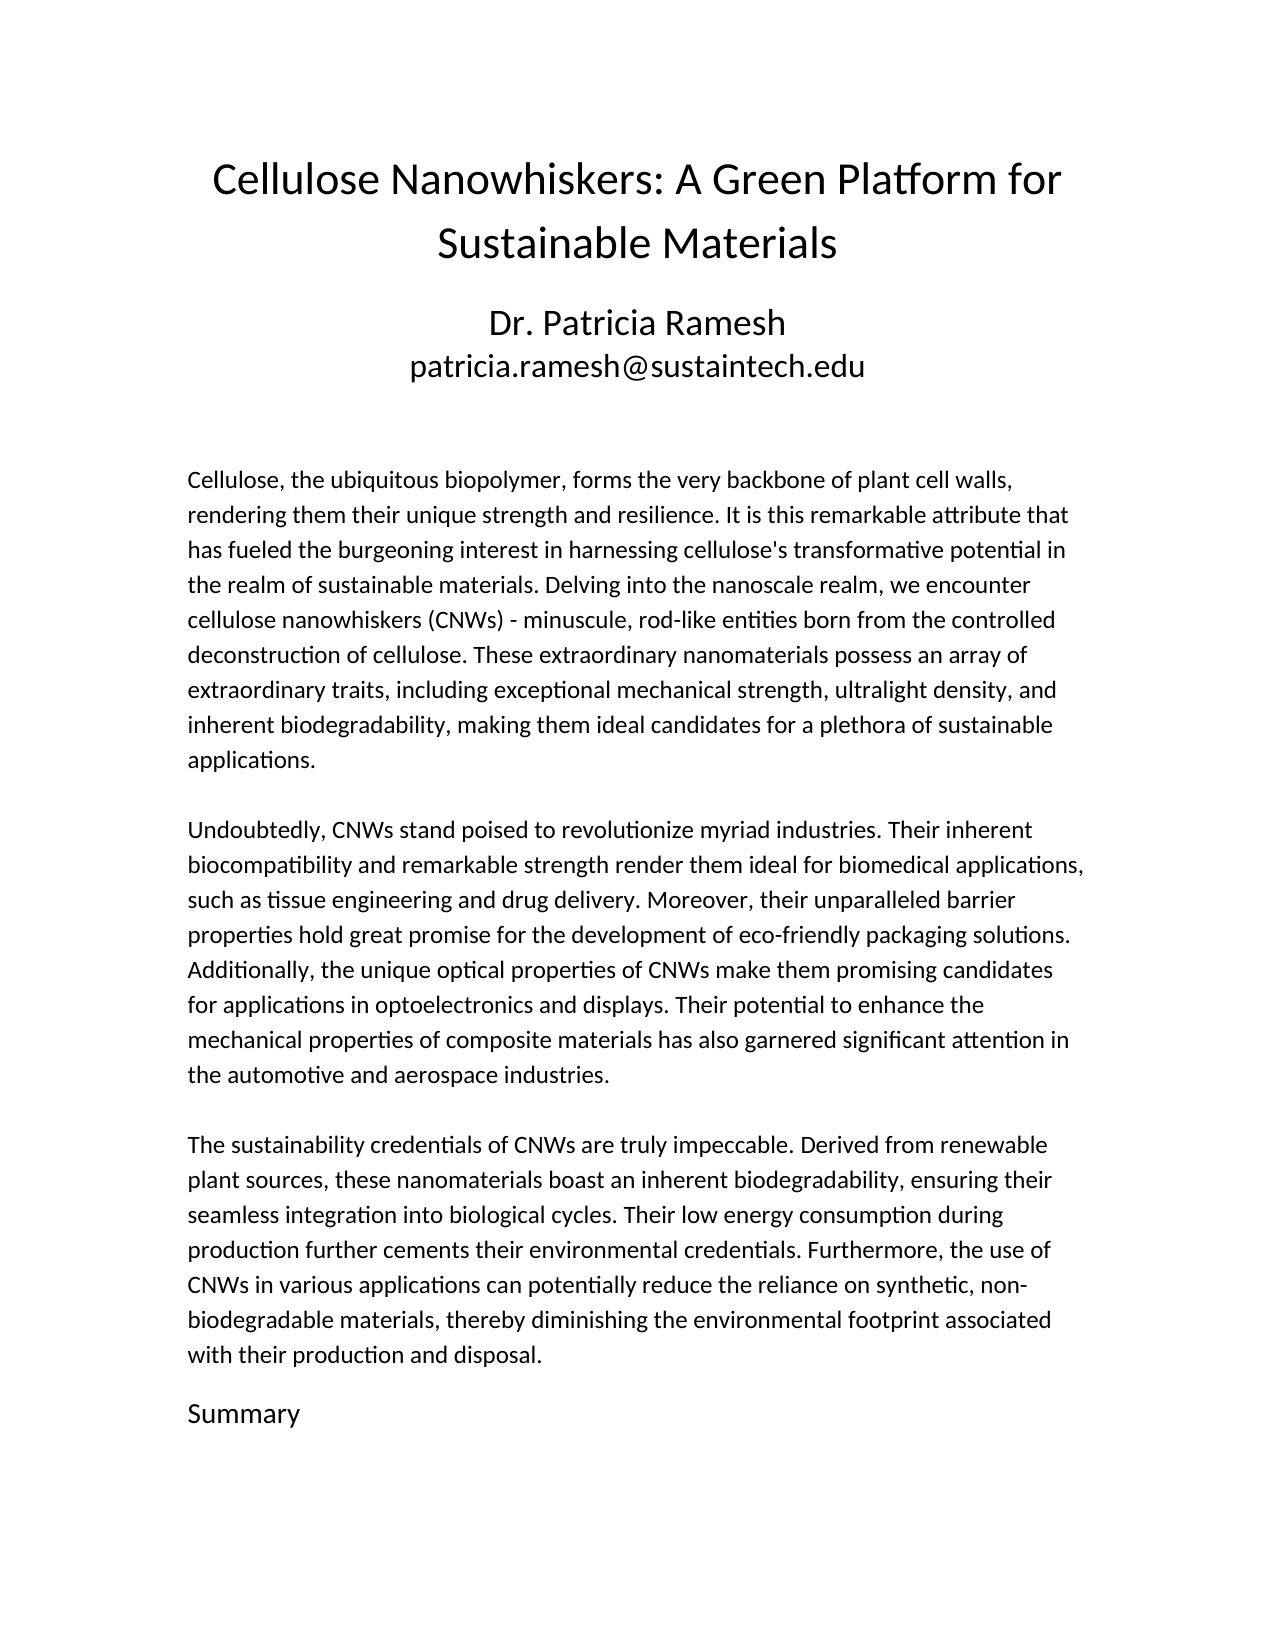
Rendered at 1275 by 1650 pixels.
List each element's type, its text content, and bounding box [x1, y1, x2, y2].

text patricia.ramesh@sustaintech.edu [187, 345, 1087, 386]
text Dr. Patricia Ramesh [187, 299, 1087, 345]
text Summary [187, 1395, 1087, 1430]
text Cellulose, the ubiquitous biopolymer, forms the very backbone of plant cell walls, rendering them their unique strength and resilience. It is this remarkable attribute that has fueled the burgeoning interest in harnessing cellulose's transformative potential in the realm of sustainable materials. Delving into the nanoscale realm, we encounter cellulose nanowhiskers (CNWs) - minuscule, rod-like entities born from the controlled deconstruction of cellulose. These extraordinary nanomaterials possess an array of extraordinary traits, including exceptional mechanical strength, ultralight density, and inherent biodegradability, making them ideal candidates for a plethora of sustainable applications. Undoubtedly, CNWs stand poised to revolutionize myriad industries. Their inherent biocompatibility and remarkable strength render them ideal for biomedical applications, such as tissue engineering and drug delivery. Moreover, their unparalleled barrier properties hold great promise for the development of eco-friendly packaging solutions. Additionally, the unique optical properties of CNWs make them promising candidates for applications in optoelectronics and displays. Their potential to enhance the mechanical properties of composite materials has also garnered significant attention in the automotive and aerospace industries. The sustainability credentials of CNWs are truly impeccable. Derived from renewable plant sources, these nanomaterials boast an inherent biodegradability, ensuring their seamless integration into biological cycles. Their low energy consumption during production further cements their environmental credentials. Furthermore, the use of CNWs in various applications can potentially reduce the reliance on synthetic, non-biodegradable materials, thereby diminishing the environmental footprint associated with their production and disposal. [187, 464, 1087, 1369]
text Cellulose Nanowhiskers: A Green Platform for Sustainable Materials [187, 150, 1087, 270]
